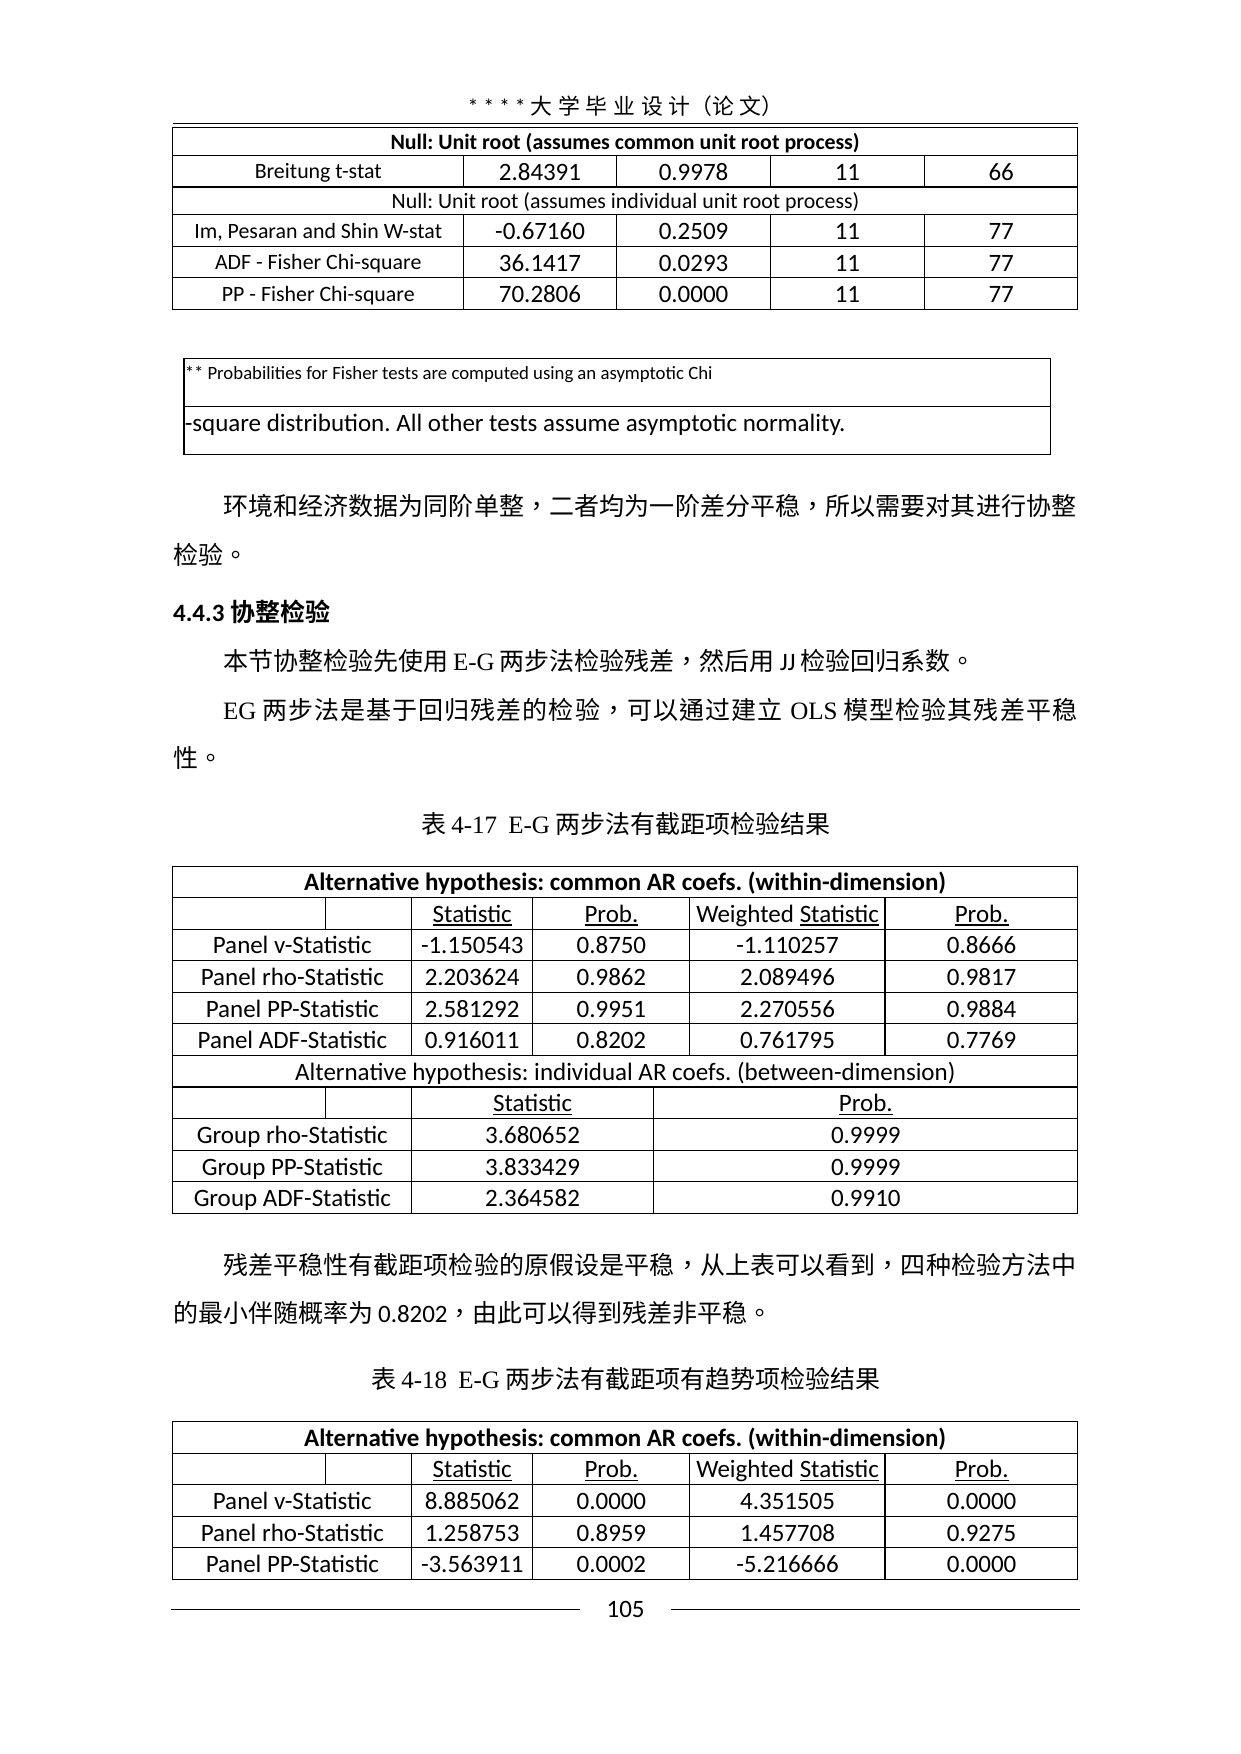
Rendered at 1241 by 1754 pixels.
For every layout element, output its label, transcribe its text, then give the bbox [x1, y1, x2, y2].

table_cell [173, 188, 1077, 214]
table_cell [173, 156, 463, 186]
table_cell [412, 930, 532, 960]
text 表4-18 E-G两步法有截距项有趋势项检验结果 [173, 1362, 1078, 1396]
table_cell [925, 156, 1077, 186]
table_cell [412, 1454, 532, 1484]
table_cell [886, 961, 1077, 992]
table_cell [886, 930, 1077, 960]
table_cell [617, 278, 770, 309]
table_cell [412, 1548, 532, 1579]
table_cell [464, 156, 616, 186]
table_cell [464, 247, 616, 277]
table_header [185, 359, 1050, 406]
text 环境和经济数据为同阶单整，二者均为一阶差分平稳，所以需要对其进行协整检验。 [173, 474, 1078, 570]
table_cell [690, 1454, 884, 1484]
text 表4-17 E-G两步法有截距项检验结果 [173, 806, 1078, 841]
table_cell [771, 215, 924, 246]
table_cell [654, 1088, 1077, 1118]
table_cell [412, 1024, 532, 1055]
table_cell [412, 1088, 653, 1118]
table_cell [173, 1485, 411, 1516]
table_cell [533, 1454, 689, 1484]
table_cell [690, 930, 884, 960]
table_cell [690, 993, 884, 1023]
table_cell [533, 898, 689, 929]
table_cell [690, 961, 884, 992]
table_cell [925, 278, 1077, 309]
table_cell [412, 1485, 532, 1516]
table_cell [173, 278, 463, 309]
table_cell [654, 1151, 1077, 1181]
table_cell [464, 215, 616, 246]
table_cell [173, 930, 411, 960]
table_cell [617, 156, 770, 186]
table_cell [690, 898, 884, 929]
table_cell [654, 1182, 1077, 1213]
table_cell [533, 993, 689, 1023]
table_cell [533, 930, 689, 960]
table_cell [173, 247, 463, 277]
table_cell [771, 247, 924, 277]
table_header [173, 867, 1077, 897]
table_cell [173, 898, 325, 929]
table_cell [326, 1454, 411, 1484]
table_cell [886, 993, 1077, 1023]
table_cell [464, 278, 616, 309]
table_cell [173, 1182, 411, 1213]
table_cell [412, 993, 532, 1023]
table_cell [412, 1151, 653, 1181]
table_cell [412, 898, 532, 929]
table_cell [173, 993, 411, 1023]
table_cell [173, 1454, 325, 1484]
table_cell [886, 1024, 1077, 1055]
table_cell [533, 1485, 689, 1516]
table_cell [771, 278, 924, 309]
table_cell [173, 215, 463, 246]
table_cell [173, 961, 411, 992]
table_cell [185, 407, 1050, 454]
text EG两步法是基于回归残差的检验，可以通过建立OLS模型检验其残差平稳性。 [173, 677, 1078, 774]
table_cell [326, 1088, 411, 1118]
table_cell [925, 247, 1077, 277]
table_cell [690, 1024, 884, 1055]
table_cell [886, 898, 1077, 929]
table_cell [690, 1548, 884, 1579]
text 残差平稳性有截距项检验的原假设是平稳，从上表可以看到，四种检验方法中的最小伴随概率为0.8202，由此可以得到残差非平稳。 [173, 1232, 1078, 1329]
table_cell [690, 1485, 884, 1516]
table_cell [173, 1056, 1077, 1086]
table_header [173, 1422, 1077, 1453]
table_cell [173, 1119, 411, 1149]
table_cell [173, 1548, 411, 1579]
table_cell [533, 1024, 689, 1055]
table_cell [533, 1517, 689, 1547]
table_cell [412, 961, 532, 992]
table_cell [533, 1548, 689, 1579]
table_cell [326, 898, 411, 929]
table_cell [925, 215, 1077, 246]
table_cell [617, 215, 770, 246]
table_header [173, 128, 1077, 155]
text 本节协整检验先使用E-G两步法检验残差，然后用JJ检验回归系数。 [173, 629, 1078, 677]
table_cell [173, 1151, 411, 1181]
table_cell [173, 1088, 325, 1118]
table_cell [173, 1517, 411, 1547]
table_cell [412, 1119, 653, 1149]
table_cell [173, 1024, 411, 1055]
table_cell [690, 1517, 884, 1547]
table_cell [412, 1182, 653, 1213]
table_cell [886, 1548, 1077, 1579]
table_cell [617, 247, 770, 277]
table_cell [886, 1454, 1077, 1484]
subtitle 4.4.3 协整检验 [173, 594, 1078, 629]
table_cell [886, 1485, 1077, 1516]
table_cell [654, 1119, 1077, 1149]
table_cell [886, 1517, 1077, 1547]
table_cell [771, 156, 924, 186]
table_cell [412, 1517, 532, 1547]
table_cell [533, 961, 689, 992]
